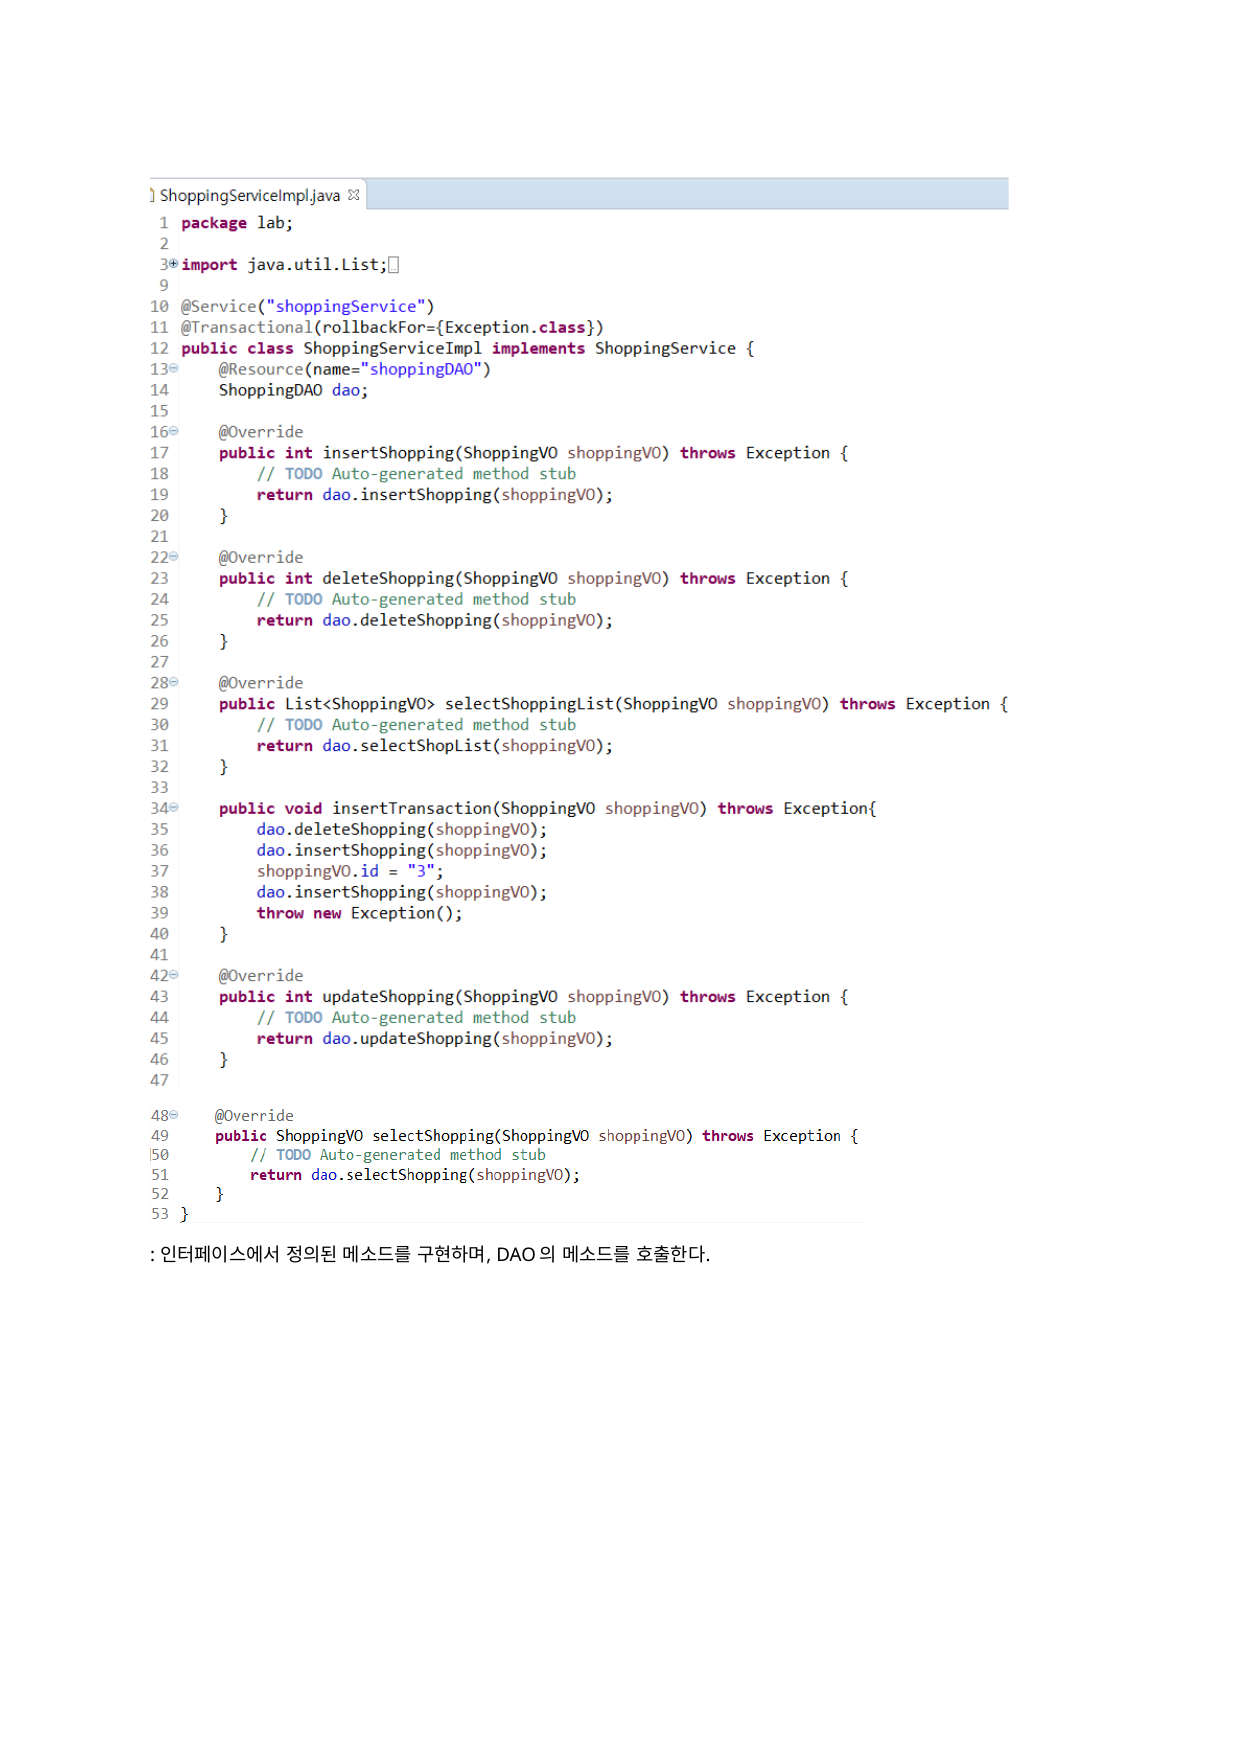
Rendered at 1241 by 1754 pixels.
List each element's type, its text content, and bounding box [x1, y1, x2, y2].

text : 인터페이스에서 정의된 메소드를 구현하며, DAO의 메소드를 호출한다. [150, 1239, 1090, 1267]
picture [150, 1106, 867, 1223]
picture [150, 177, 1009, 1091]
